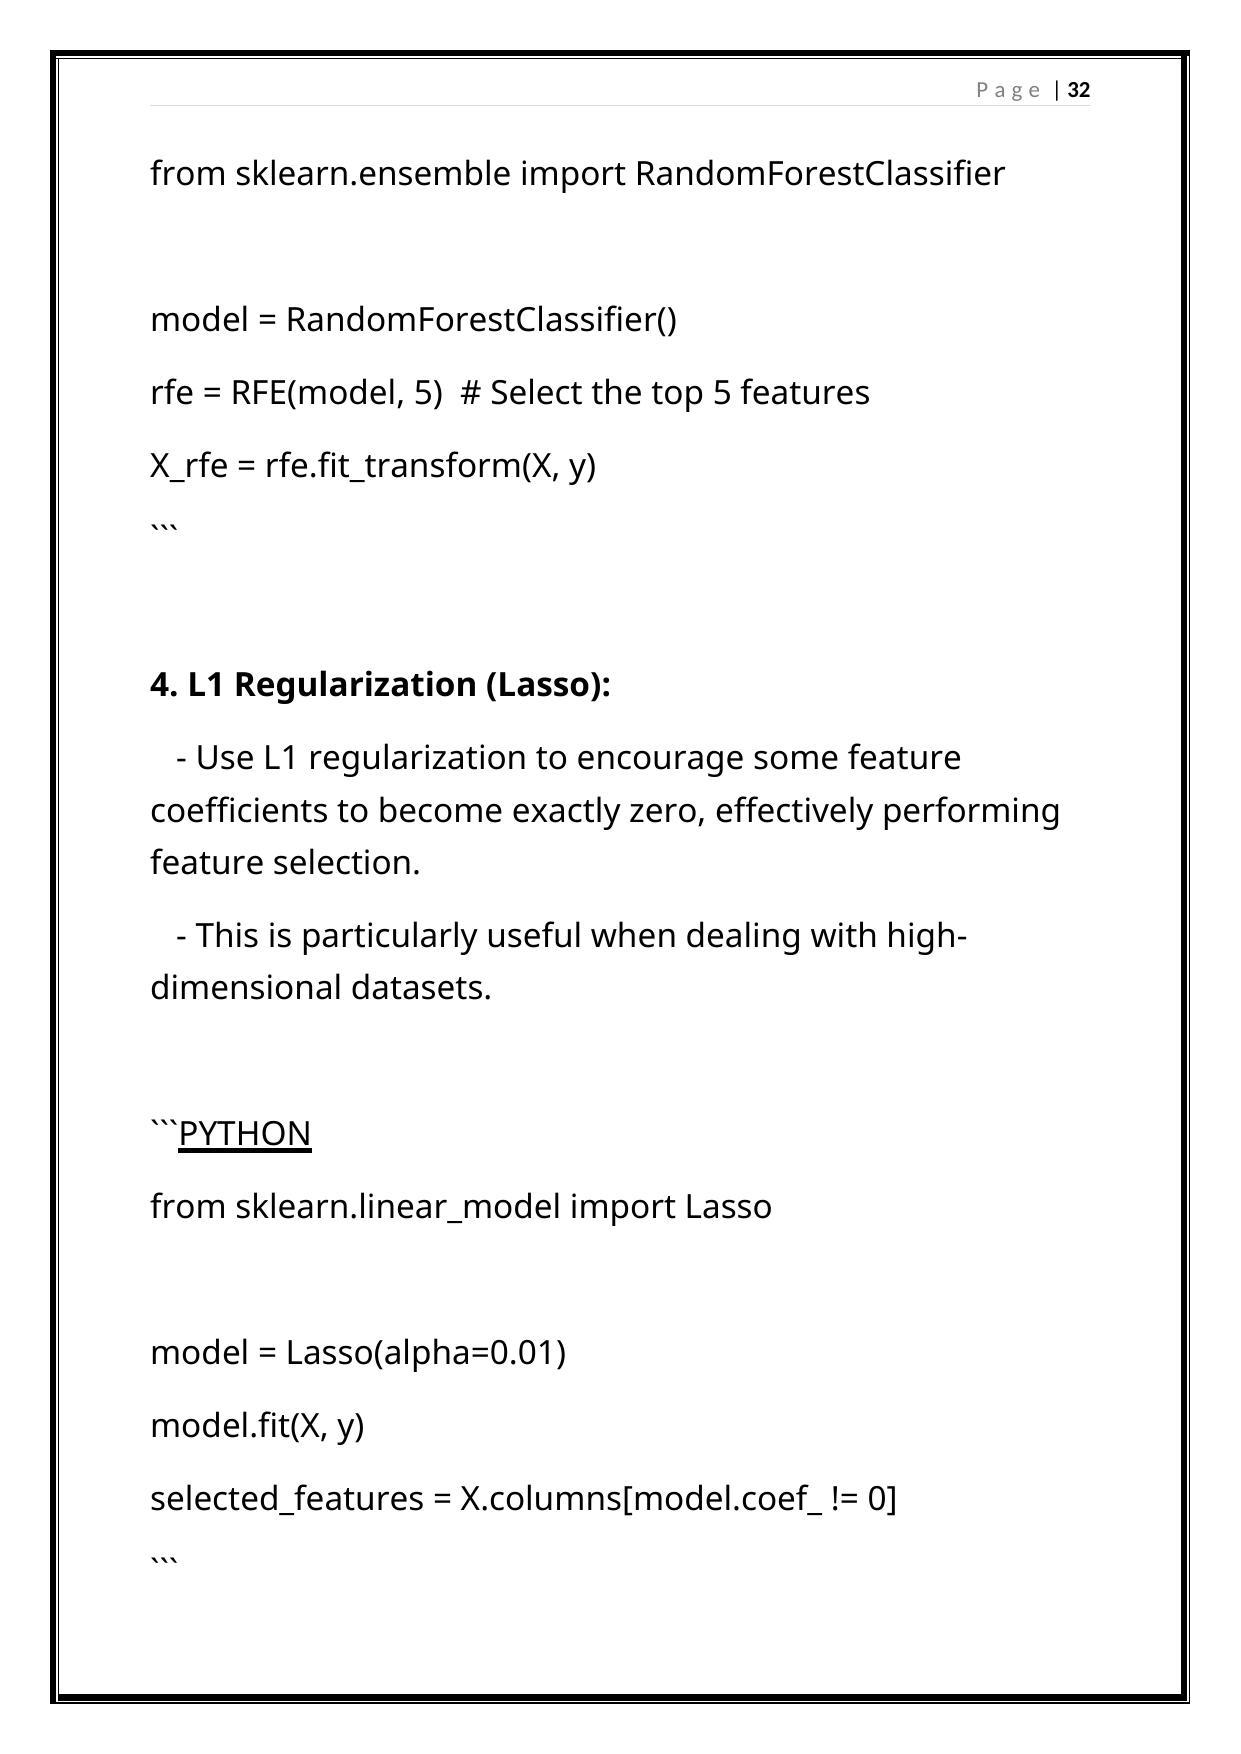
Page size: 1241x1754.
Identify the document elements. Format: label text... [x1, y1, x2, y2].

text model.fit(X, y) [150, 1402, 1090, 1447]
text ```PYTHON [150, 1110, 1090, 1155]
text ``` [150, 515, 1090, 561]
text ``` [150, 1548, 1090, 1593]
text from sklearn.linear_model import Lasso [150, 1183, 1090, 1228]
text X_rfe = rfe.fit_transform(X, y) [150, 442, 1090, 487]
text from sklearn.ensemble import RandomForestClassifier [150, 150, 1090, 195]
text model = RandomForestClassifier() [150, 296, 1090, 341]
text model = Lasso(alpha=0.01) [150, 1329, 1090, 1374]
text rfe = RFE(model, 5) # Select the top 5 features [150, 369, 1090, 414]
text - This is particularly useful when dealing with high-dimensional datasets. [150, 912, 1090, 1009]
text 4. L1 Regularization (Lasso): [150, 661, 1090, 707]
text - Use L1 regularization to encourage some feature coefficients to become exactly zero, effectively performing feature selection. [150, 734, 1090, 884]
text selected_features = X.columns[model.coef_ != 0] [150, 1475, 1090, 1520]
